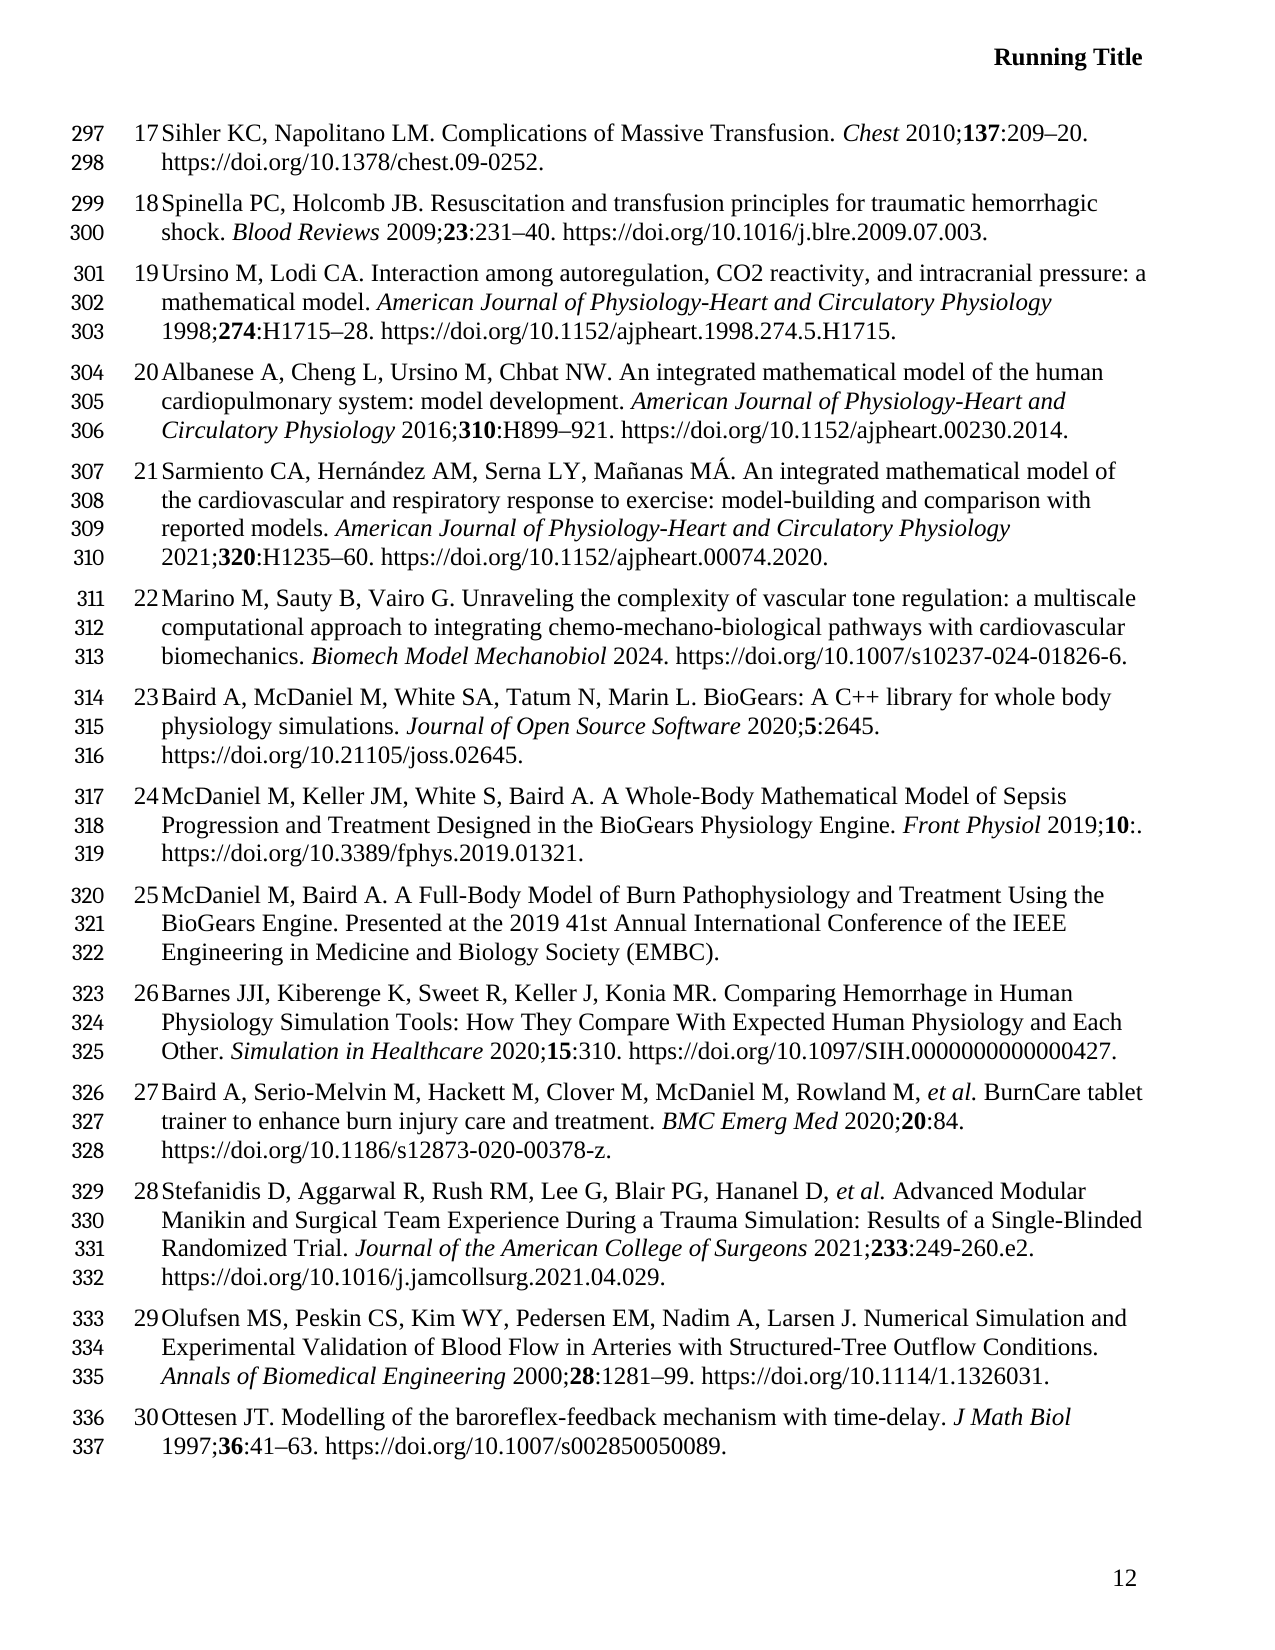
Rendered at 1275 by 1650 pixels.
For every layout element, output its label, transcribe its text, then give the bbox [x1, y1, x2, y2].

text 25 McDaniel M, Baird A. A Full-Body Model of Burn Pathophysiology and Treatment Using the BioGears Engine. Presented at the 2019 41st Annual International Conference of the IEEE Engineering in Medicine and Biology Society (EMBC). [133, 880, 1152, 966]
text 26 Barnes JJI, Kiberenge K, Sweet R, Keller J, Konia MR. Comparing Hemorrhage in Human Physiology Simulation Tools: How They Compare With Expected Human Physiology and Each Other. Simulation in Healthcare 2020;15:310. https://doi.org/10.1097/SIH.0000000000000427. [133, 978, 1152, 1065]
text 27 Baird A, Serio-Melvin M, Hackett M, Clover M, McDaniel M, Rowland M, et al. BurnCare tablet trainer to enhance burn injury care and treatment. BMC Emerg Med 2020;20:84. https://doi.org/10.1186/s12873-020-00378-z. [133, 1077, 1152, 1163]
text 18 Spinella PC, Holcomb JB. Resuscitation and transfusion principles for traumatic hemorrhagic shock. Blood Reviews 2009;23:231–40. https://doi.org/10.1016/j.blre.2009.07.003. [133, 188, 1152, 246]
text 28 Stefanidis D, Aggarwal R, Rush RM, Lee G, Blair PG, Hananel D, et al. Advanced Modular Manikin and Surgical Team Experience During a Trauma Simulation: Results of a Single-Blinded Randomized Trial. Journal of the American College of Surgeons 2021;233:249-260.e2. https://doi.org/10.1016/j.jamcollsurg.2021.04.029. [133, 1176, 1152, 1291]
text 21 Sarmiento CA, Hernández AM, Serna LY, Mañanas MÁ. An integrated mathematical model of the cardiovascular and respiratory response to exercise: model-building and comparison with reported models. American Journal of Physiology-Heart and Circulatory Physiology 2021;320:H1235–60. https://doi.org/10.1152/ajpheart.00074.2020. [133, 456, 1152, 571]
text 20 Albanese A, Cheng L, Ursino M, Chbat NW. An integrated mathematical model of the human cardiopulmonary system: model development. American Journal of Physiology-Heart and Circulatory Physiology 2016;310:H899–921. https://doi.org/10.1152/ajpheart.00230.2014. [133, 357, 1152, 443]
text 30 Ottesen JT. Modelling of the baroreflex-feedback mechanism with time-delay. J Math Biol 1997;36:41–63. https://doi.org/10.1007/s002850050089. [133, 1402, 1152, 1460]
text 24 McDaniel M, Keller JM, White S, Baird A. A Whole-Body Mathematical Model of Sepsis Progression and Treatment Designed in the BioGears Physiology Engine. Front Physiol 2019;10:. https://doi.org/10.3389/fphys.2019.01321. [133, 781, 1152, 867]
text 17 Sihler KC, Napolitano LM. Complications of Massive Transfusion. Chest 2010;137:209–20. https://doi.org/10.1378/chest.09-0252. [133, 118, 1152, 176]
text 19 Ursino M, Lodi CA. Interaction among autoregulation, CO2 reactivity, and intracranial pressure: a mathematical model. American Journal of Physiology-Heart and Circulatory Physiology 1998;274:H1715–28. https://doi.org/10.1152/ajpheart.1998.274.5.H1715. [133, 258, 1152, 345]
text 23 Baird A, McDaniel M, White SA, Tatum N, Marin L. BioGears: A C++ library for whole body physiology simulations. Journal of Open Source Software 2020;5:2645. https://doi.org/10.21105/joss.02645. [133, 682, 1152, 768]
text 29 Olufsen MS, Peskin CS, Kim WY, Pedersen EM, Nadim A, Larsen J. Numerical Simulation and Experimental Validation of Blood Flow in Arteries with Structured-Tree Outflow Conditions. Annals of Biomedical Engineering 2000;28:1281–99. https://doi.org/10.1114/1.1326031. [133, 1303, 1152, 1390]
text 22 Marino M, Sauty B, Vairo G. Unraveling the complexity of vascular tone regulation: a multiscale computational approach to integrating chemo-mechano-biological pathways with cardiovascular biomechanics. Biomech Model Mechanobiol 2024. https://doi.org/10.1007/s10237-024-01826-6. [133, 583, 1152, 670]
